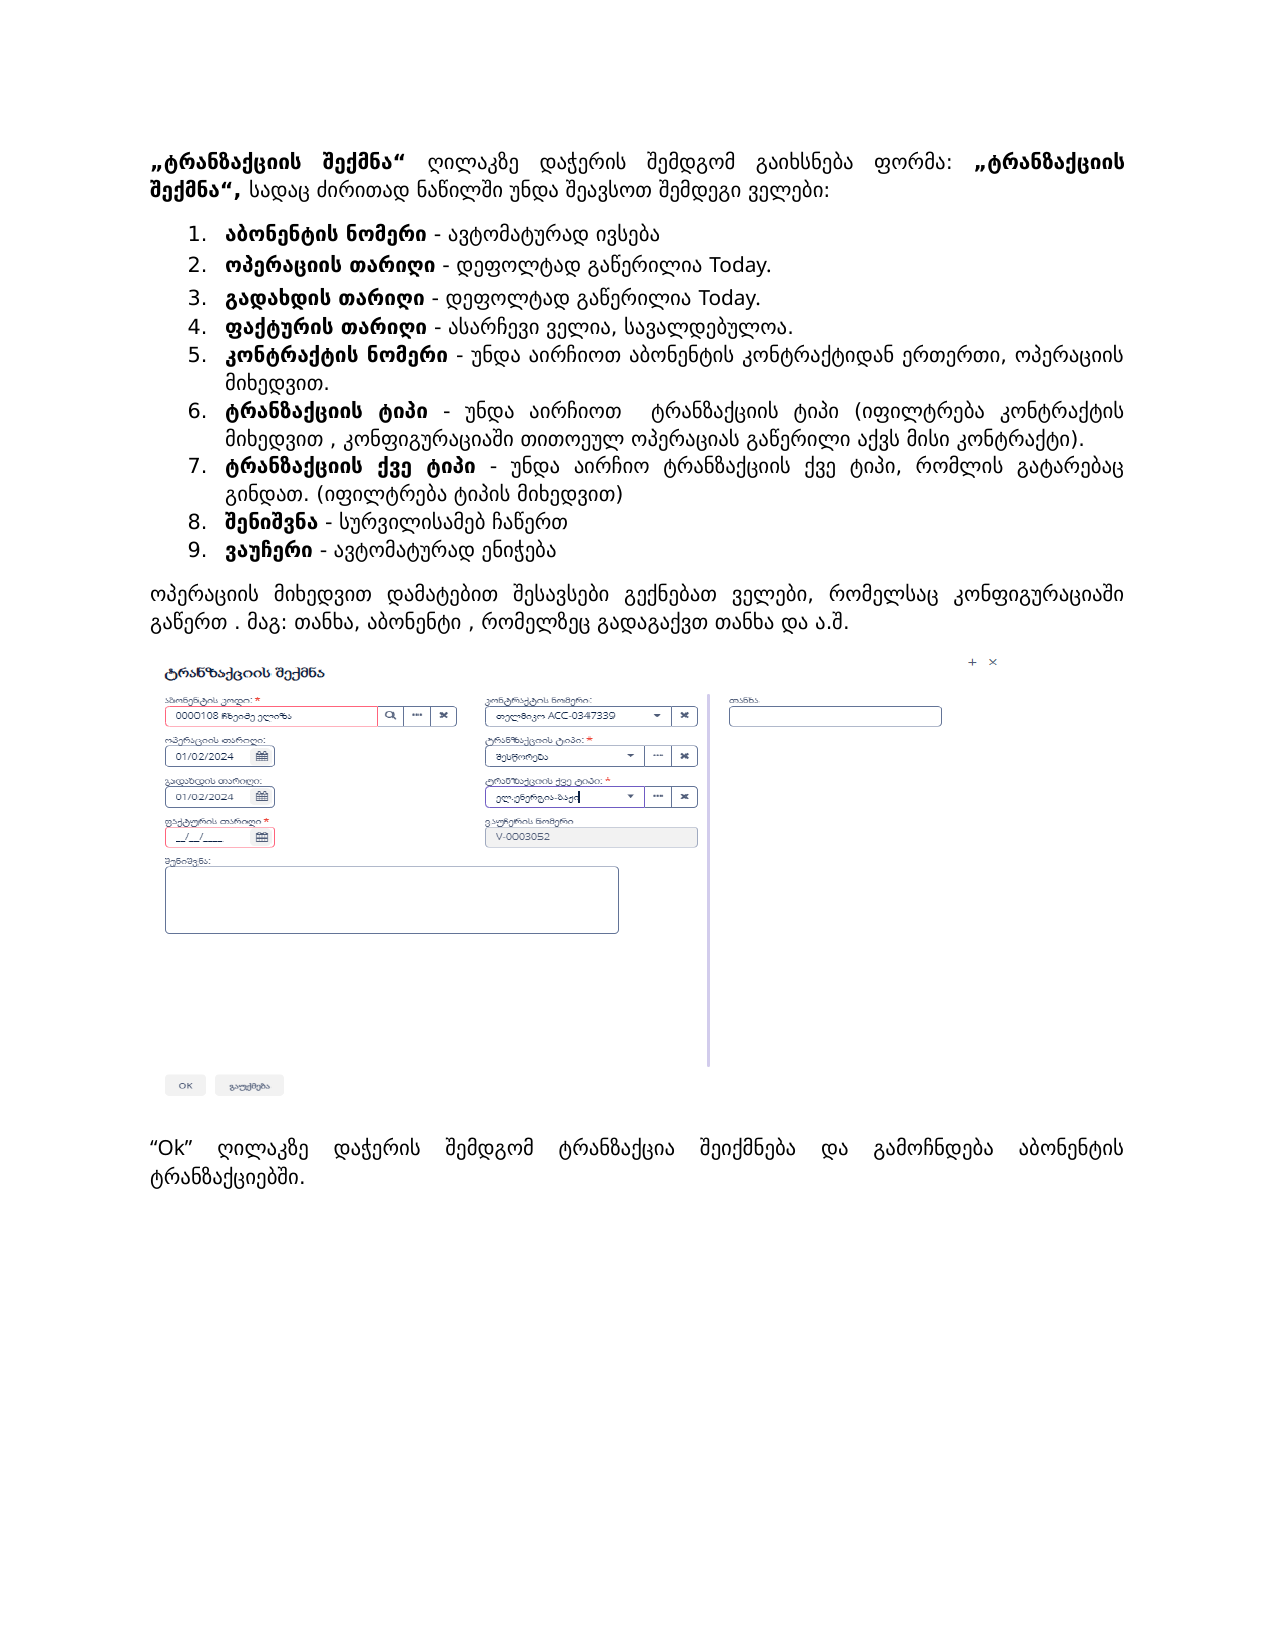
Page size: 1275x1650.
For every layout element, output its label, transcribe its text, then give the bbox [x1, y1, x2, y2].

list ფაქტურის თარიღი - ასარჩევი ველია, სავალდებულოა. [187, 315, 1125, 339]
list კონტრაქტის ნომერი - უნდა აირჩიოთ აბონენტის კონტრაქტიდან ერთერთი, ოპერაციის მიხედვით. [187, 343, 1125, 395]
list აბონენტის ნომერი - ავტომატურად ივსება [187, 222, 1125, 247]
text “Ok” ღილაკზე დაჭერის შემდგომ ტრანზაქცია შეიქმნება და გამოჩნდება აბონენტის ტრანზაქციებში. [150, 1133, 1125, 1190]
list შენიშვნა - სურვილისამებ ჩაწერთ [187, 510, 1125, 534]
list ვაუჩერი - ავტომატურად ენიჭება [187, 538, 1125, 562]
list ტრანზაქციის ტიპი - უნდა აირჩიოთ ტრანზაქციის ტიპი (იფილტრება კონტრაქტის მიხედვით , კონფიგურაციაში თითოეულ ოპერაციას გაწერილი აქვს მისი კონტრაქტი). [187, 399, 1125, 451]
list ტრანზაქციის ქვე ტიპი - უნდა აირჩიო ტრანზაქციის ქვე ტიპი, რომლის გატარებაც გინდათ. (იფილტრება ტიპის მიხედვით) [187, 454, 1125, 506]
list გადახდის თარიღი - დეფოლტად გაწერილია Today. [187, 283, 1125, 311]
text „ტრანზაქციის შექმნა“ ღილაკზე დაჭერის შემდგომ გაიხსნება ფორმა: „ტრანზაქციის შექმნა“, სადაც ძირითად ნაწილში უნდა შეავსოთ შემდეგი ველები: [150, 150, 1125, 202]
list ოპერაციის თარიღი - დეფოლტად გაწერილია Today. [187, 250, 1125, 278]
picture [150, 654, 1004, 1113]
text ოპერაციის მიხედვით დამატებით შესავსები გექნებათ ველები, რომელსაც კონფიგურაციაში გაწერთ . მაგ: თანხა, აბონენტი , რომელზეც გადაგაქვთ თანხა და ა.შ. [150, 582, 1125, 634]
